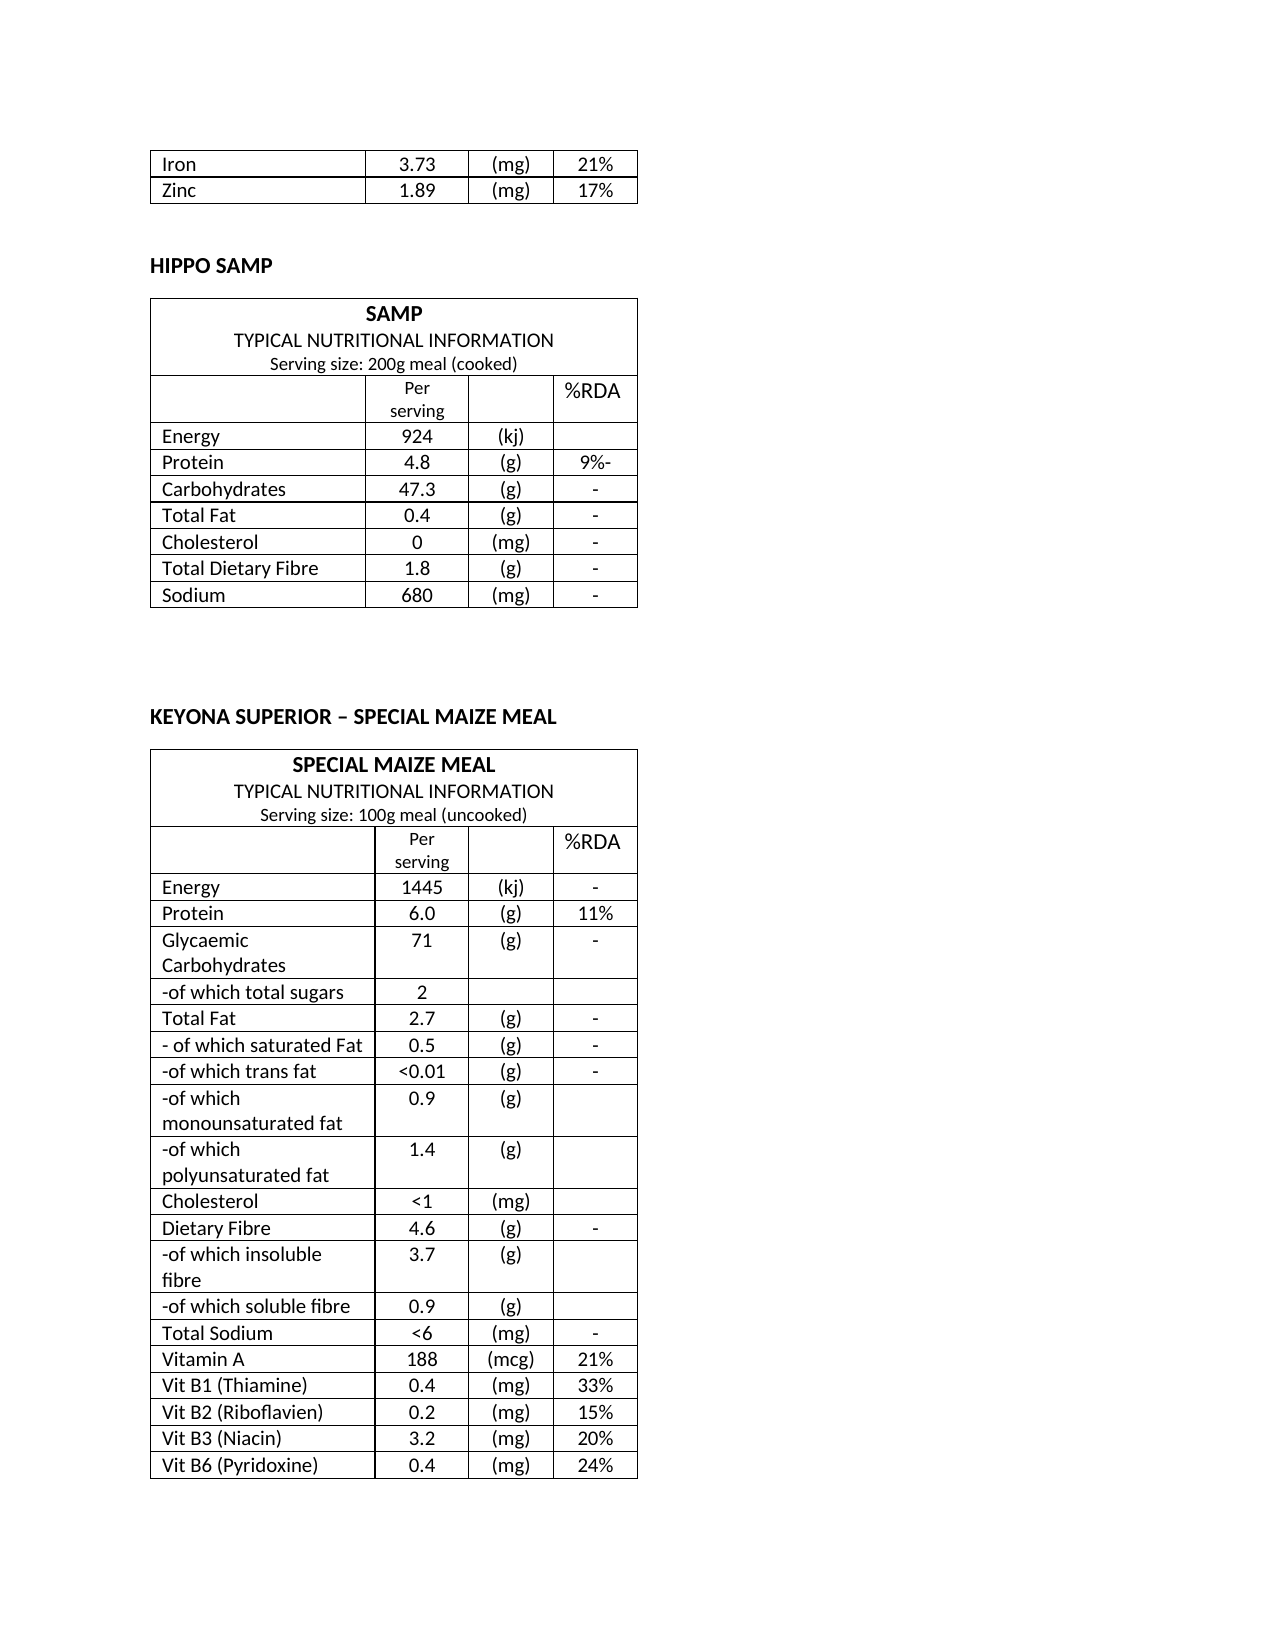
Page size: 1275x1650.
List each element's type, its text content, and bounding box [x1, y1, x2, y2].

table_cell [554, 423, 637, 448]
table_cell 2.7 [376, 1005, 468, 1031]
table_cell <1 [376, 1189, 468, 1214]
table_cell 20% [554, 1426, 637, 1451]
table_cell 15% [554, 1399, 637, 1424]
table_cell [151, 376, 365, 422]
table_cell 9%- [554, 450, 637, 475]
table_cell [554, 1241, 637, 1292]
table_cell Per serving [376, 827, 468, 873]
table_cell 3.7 [376, 1241, 468, 1292]
table_cell 0.9 [376, 1293, 468, 1319]
table_cell 1.89 [366, 178, 468, 203]
table_cell [554, 1189, 637, 1214]
table_cell (mg) [469, 151, 553, 176]
table_cell <0.01 [376, 1058, 468, 1084]
table_cell 47.3 [366, 476, 468, 501]
table_cell 3.2 [376, 1426, 468, 1451]
table_cell - [554, 1005, 637, 1031]
table_cell -of which soluble fibre [151, 1293, 374, 1319]
table_cell 1.4 [376, 1137, 468, 1187]
table_cell 0.4 [376, 1373, 468, 1398]
table_cell (g) [469, 1215, 553, 1240]
table_cell (g) [469, 555, 553, 581]
table_cell -of which trans fat [151, 1058, 374, 1084]
table_cell Sodium [151, 582, 365, 607]
table_cell - [554, 555, 637, 581]
table_cell 33% [554, 1373, 637, 1398]
table_cell (mg) [469, 1189, 553, 1214]
table_cell 3.73 [366, 151, 468, 176]
table_cell 0 [366, 529, 468, 554]
table_header SAMP TYPICAL NUTRITIONAL INFORMATION Serving size: 200g meal (cooked) [151, 299, 637, 375]
table_cell [554, 1293, 637, 1319]
table_cell - [554, 927, 637, 978]
table_cell Energy [151, 423, 365, 448]
table_cell Total Fat [151, 503, 365, 528]
table_cell Protein [151, 901, 374, 926]
table_cell (mcg) [469, 1346, 553, 1372]
table_cell -of which insoluble fibre [151, 1241, 374, 1292]
table_cell Protein [151, 450, 365, 475]
table_cell (g) [469, 1293, 553, 1319]
table_cell [469, 376, 553, 422]
table_cell Cholesterol [151, 529, 365, 554]
table_header SPECIAL MAIZE MEAL TYPICAL NUTRITIONAL INFORMATION Serving size: 100g meal (uncooked) [151, 750, 637, 826]
table_cell 680 [366, 582, 468, 607]
table_cell (mg) [469, 1452, 553, 1477]
table_cell 2 [376, 979, 468, 1004]
table_cell (g) [469, 1058, 553, 1084]
table_cell [554, 1137, 637, 1187]
table_cell Carbohydrates [151, 476, 365, 501]
table_cell -of which polyunsaturated fat [151, 1137, 374, 1187]
table_cell [469, 827, 553, 873]
table_cell - [554, 1032, 637, 1057]
table_cell - [554, 529, 637, 554]
table_cell [554, 979, 637, 1004]
table_cell (g) [469, 927, 553, 978]
table_cell Vit B1 (Thiamine) [151, 1373, 374, 1398]
table_cell Total Sodium [151, 1320, 374, 1345]
table_cell - of which saturated Fat [151, 1032, 374, 1057]
table_cell 24% [554, 1452, 637, 1477]
table_cell (mg) [469, 1426, 553, 1451]
table_cell (g) [469, 503, 553, 528]
table_cell 1445 [376, 874, 468, 899]
table_cell (mg) [469, 1399, 553, 1424]
table_cell [554, 1085, 637, 1136]
table_cell (g) [469, 1241, 553, 1292]
table_cell Dietary Fibre [151, 1215, 374, 1240]
table_cell <6 [376, 1320, 468, 1345]
table_cell (mg) [469, 178, 553, 203]
table_cell - [554, 1215, 637, 1240]
table_cell 4.6 [376, 1215, 468, 1240]
table_cell [469, 979, 553, 1004]
table_cell 0.4 [376, 1452, 468, 1477]
table_cell %RDA [554, 376, 637, 422]
table_cell 924 [366, 423, 468, 448]
table_cell (g) [469, 901, 553, 926]
table_cell 0.5 [376, 1032, 468, 1057]
table_cell (g) [469, 476, 553, 501]
table_cell Total Dietary Fibre [151, 555, 365, 581]
table_cell (mg) [469, 529, 553, 554]
table_cell (mg) [469, 1373, 553, 1398]
table_cell - [554, 1058, 637, 1084]
table_cell (g) [469, 1085, 553, 1136]
table_cell Cholesterol [151, 1189, 374, 1214]
table_cell Iron [151, 151, 365, 176]
table_cell - [554, 874, 637, 899]
table_cell (mg) [469, 1320, 553, 1345]
table_cell Glycaemic Carbohydrates [151, 927, 374, 978]
table_cell - [554, 503, 637, 528]
table_cell 6.0 [376, 901, 468, 926]
table_cell 1.8 [366, 555, 468, 581]
table_cell Energy [151, 874, 374, 899]
table_cell 17% [554, 178, 637, 203]
table_cell -of which monounsaturated fat [151, 1085, 374, 1136]
table_cell Total Fat [151, 1005, 374, 1031]
table_cell - [554, 476, 637, 501]
table_cell - [554, 1320, 637, 1345]
table_cell Vit B3 (Niacin) [151, 1426, 374, 1451]
table_cell (g) [469, 1005, 553, 1031]
table_cell %RDA [554, 827, 637, 873]
table_cell Vit B6 (Pyridoxine) [151, 1452, 374, 1477]
text KEYONA SUPERIOR – SPECIAL MAIZE MEAL [150, 702, 1125, 730]
text HIPPO SAMP [150, 251, 1125, 279]
table_cell (kj) [469, 874, 553, 899]
table_cell (mg) [469, 582, 553, 607]
table_cell 0.4 [366, 503, 468, 528]
table_cell Vitamin A [151, 1346, 374, 1372]
table_cell 21% [554, 1346, 637, 1372]
table_cell [151, 827, 374, 873]
table_cell (g) [469, 1032, 553, 1057]
table_cell 11% [554, 901, 637, 926]
table_cell Per serving [366, 376, 468, 422]
table_cell (kj) [469, 423, 553, 448]
table_cell 71 [376, 927, 468, 978]
table_cell (g) [469, 450, 553, 475]
table_cell 0.9 [376, 1085, 468, 1136]
table_cell 4.8 [366, 450, 468, 475]
table_cell Zinc [151, 178, 365, 203]
table_cell 0.2 [376, 1399, 468, 1424]
table_cell 21% [554, 151, 637, 176]
table_cell (g) [469, 1137, 553, 1187]
table_cell -of which total sugars [151, 979, 374, 1004]
table_cell 188 [376, 1346, 468, 1372]
table_cell - [554, 582, 637, 607]
table_cell Vit B2 (Riboflavien) [151, 1399, 374, 1424]
